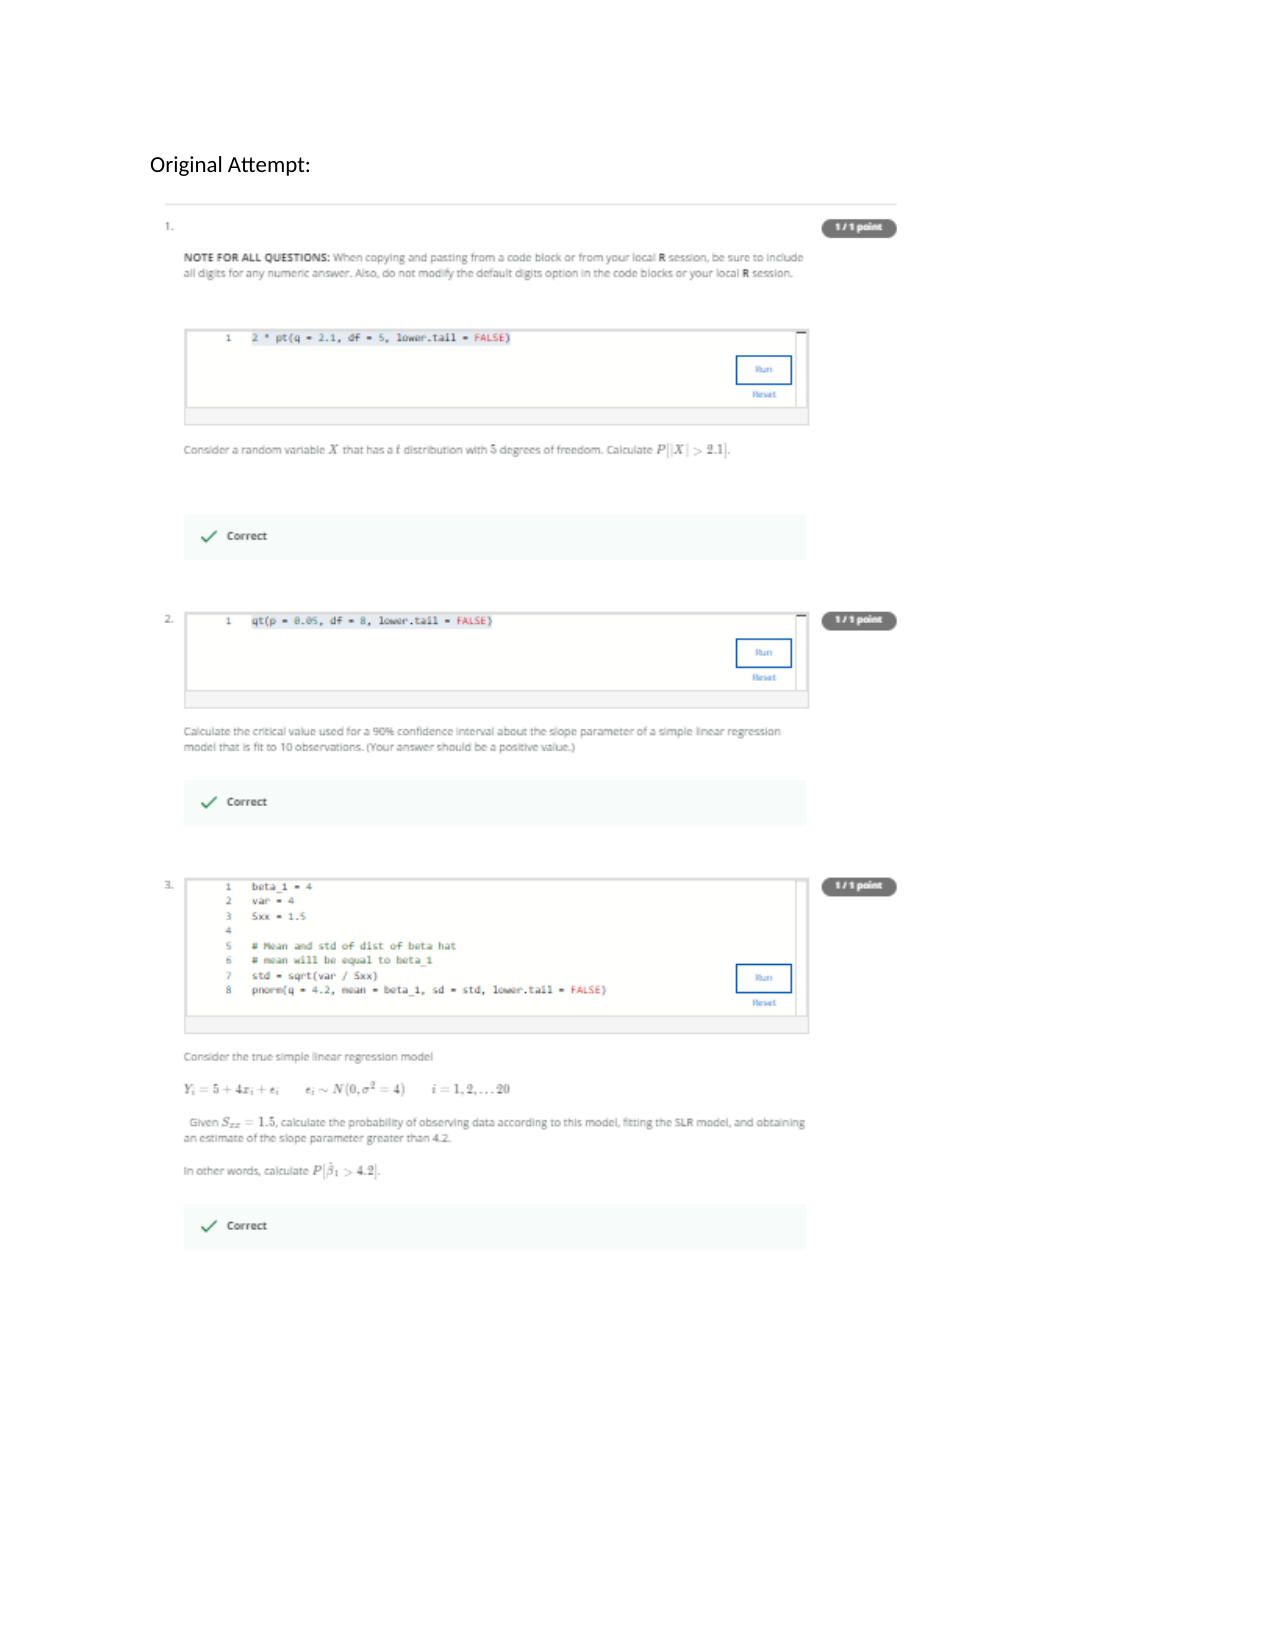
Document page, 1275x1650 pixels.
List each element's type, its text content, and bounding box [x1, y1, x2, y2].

picture [150, 196, 983, 1258]
text Original Attempt: [150, 150, 1125, 178]
